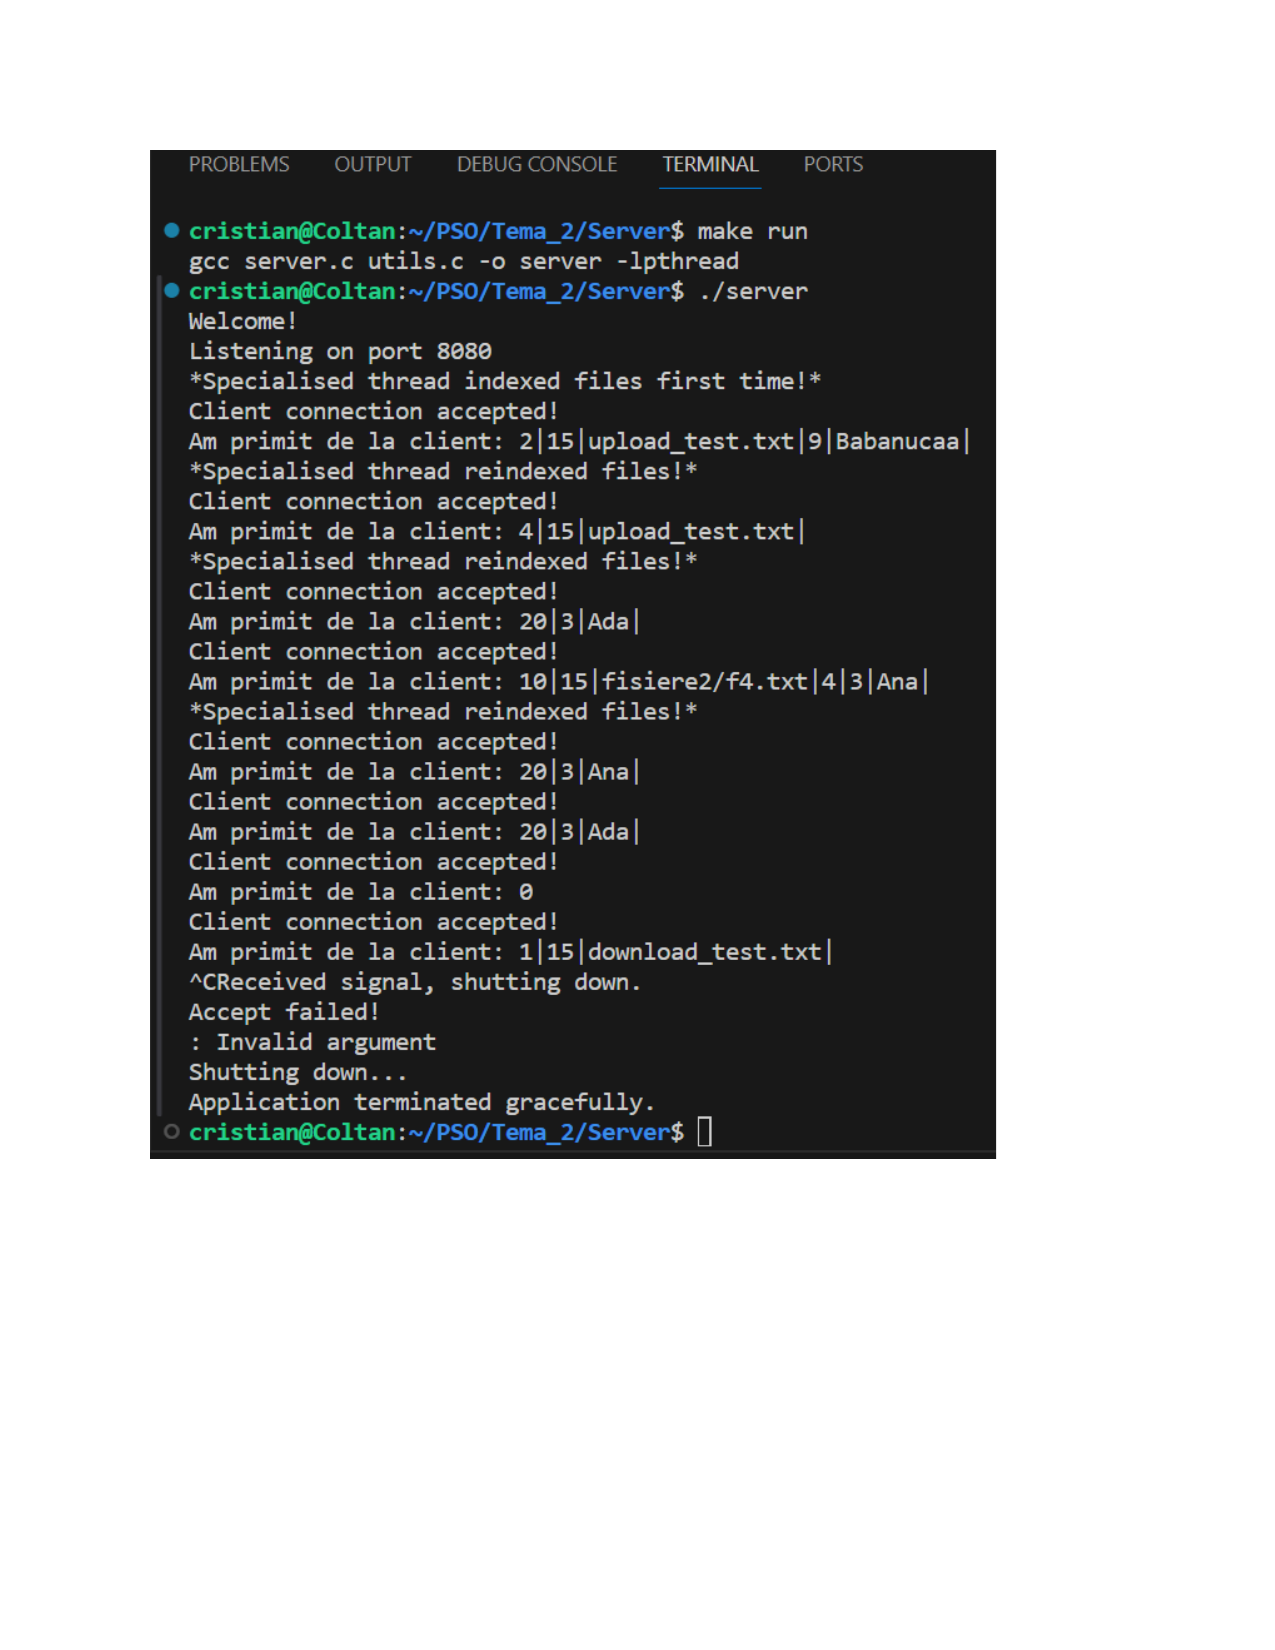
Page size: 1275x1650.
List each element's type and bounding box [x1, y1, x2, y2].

picture [150, 150, 997, 1159]
